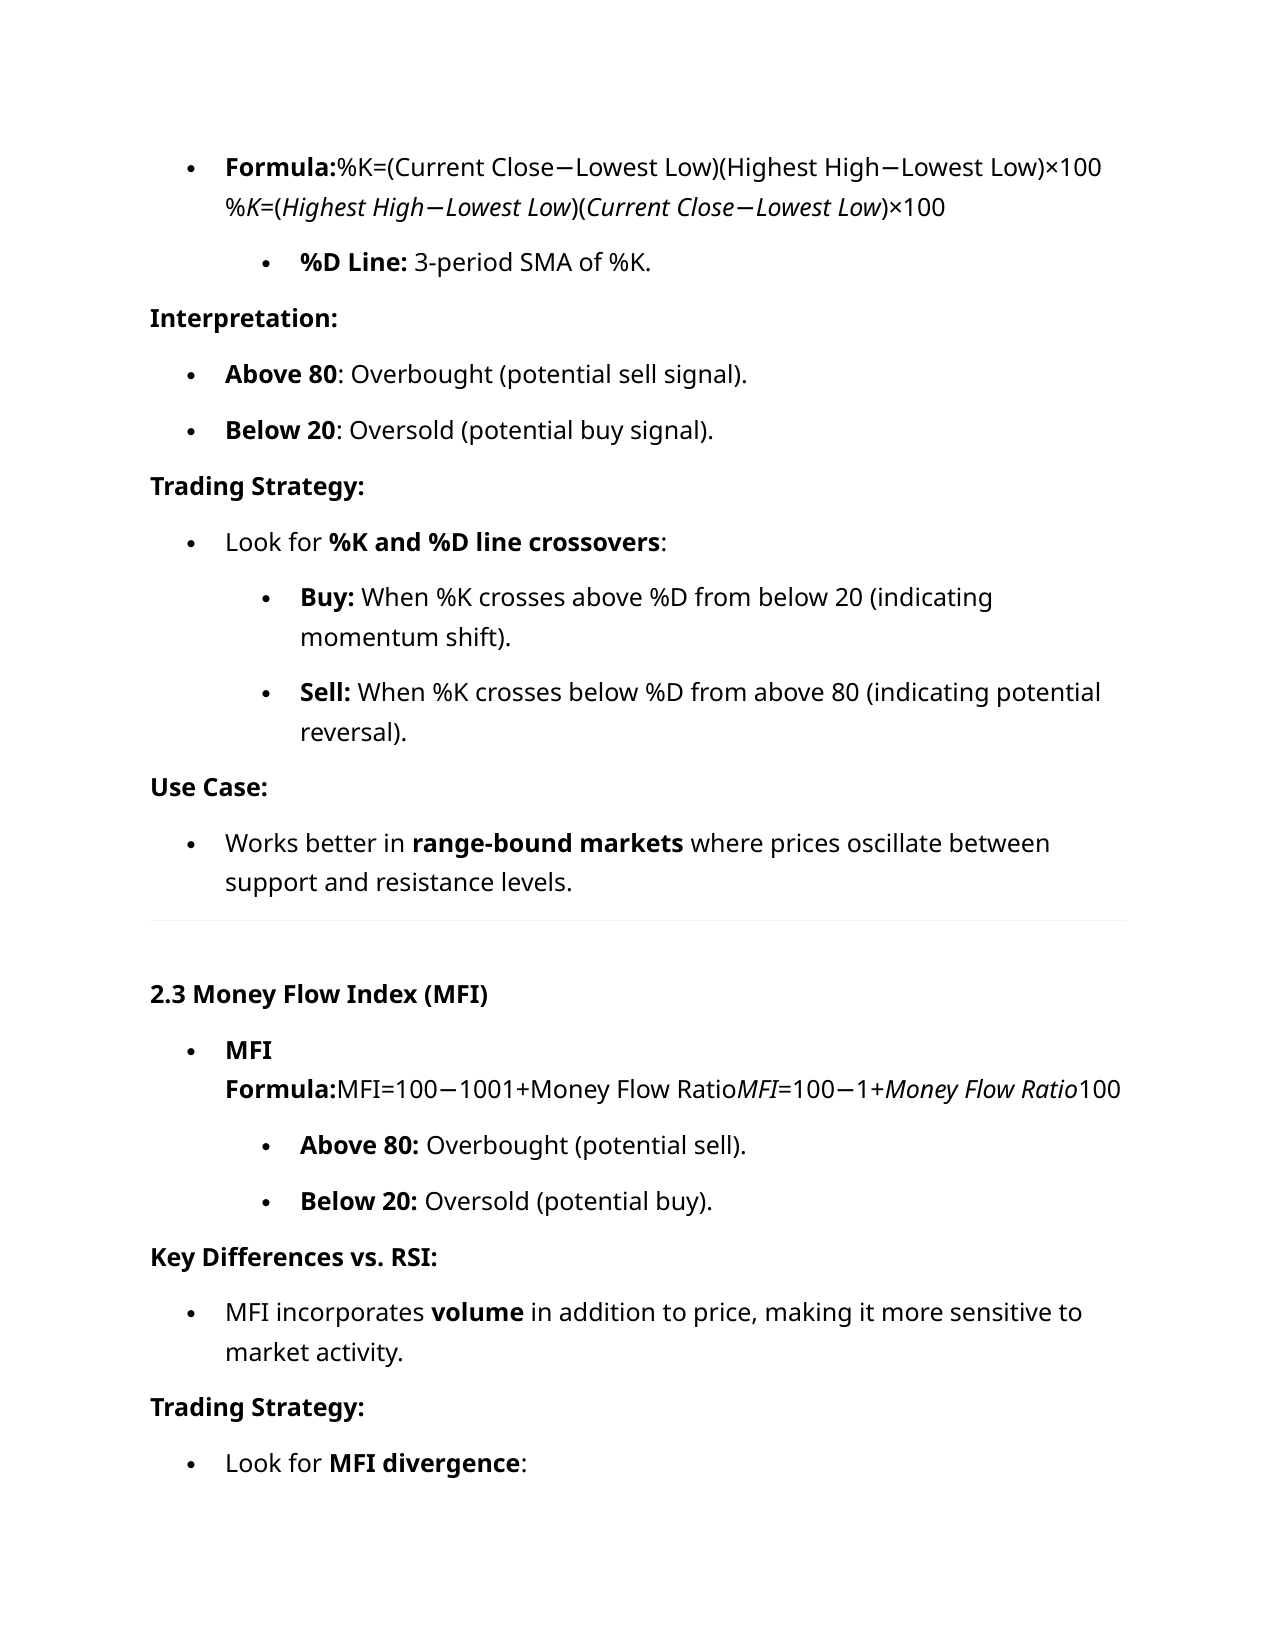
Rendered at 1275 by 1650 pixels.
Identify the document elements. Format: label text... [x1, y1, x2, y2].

text Trading Strategy: [150, 1390, 1125, 1424]
list Look for MFI divergence: [187, 1446, 1125, 1480]
list Formula:%K=(Current Close−Lowest Low)(Highest High−Lowest Low)×100%K=(Highest High−Lowest Low)(Current Close−Lowest Low)​×100 [187, 150, 1125, 223]
list Works better in range-bound markets where prices oscillate between support and resistance levels. [187, 826, 1125, 899]
list MFI Formula:MFI=100−1001+Money Flow RatioMFI=100−1+Money Flow Ratio100​ [187, 1032, 1125, 1106]
list Below 20: Oversold (potential buy signal). [187, 412, 1125, 447]
text Key Differences vs. RSI: [150, 1239, 1125, 1273]
list Above 80: Overbought (potential sell). [262, 1127, 1125, 1162]
list Above 80: Overbought (potential sell signal). [187, 357, 1125, 391]
list Sell: When %K crosses below %D from above 80 (indicating potential reversal). [262, 675, 1125, 748]
list Buy: When %K crosses above %D from below 20 (indicating momentum shift). [262, 580, 1125, 653]
text 2.3 Money Flow Index (MFI) [150, 977, 1125, 1011]
text Interpretation: [150, 301, 1125, 335]
list Below 20: Oversold (potential buy). [262, 1183, 1125, 1217]
list MFI incorporates volume in addition to price, making it more sensitive to market activity. [187, 1295, 1125, 1368]
text Trading Strategy: [150, 468, 1125, 502]
text Use Case: [150, 770, 1125, 804]
list %D Line: 3-period SMA of %K. [262, 245, 1125, 279]
list Look for %K and %D line crossovers: [187, 524, 1125, 558]
